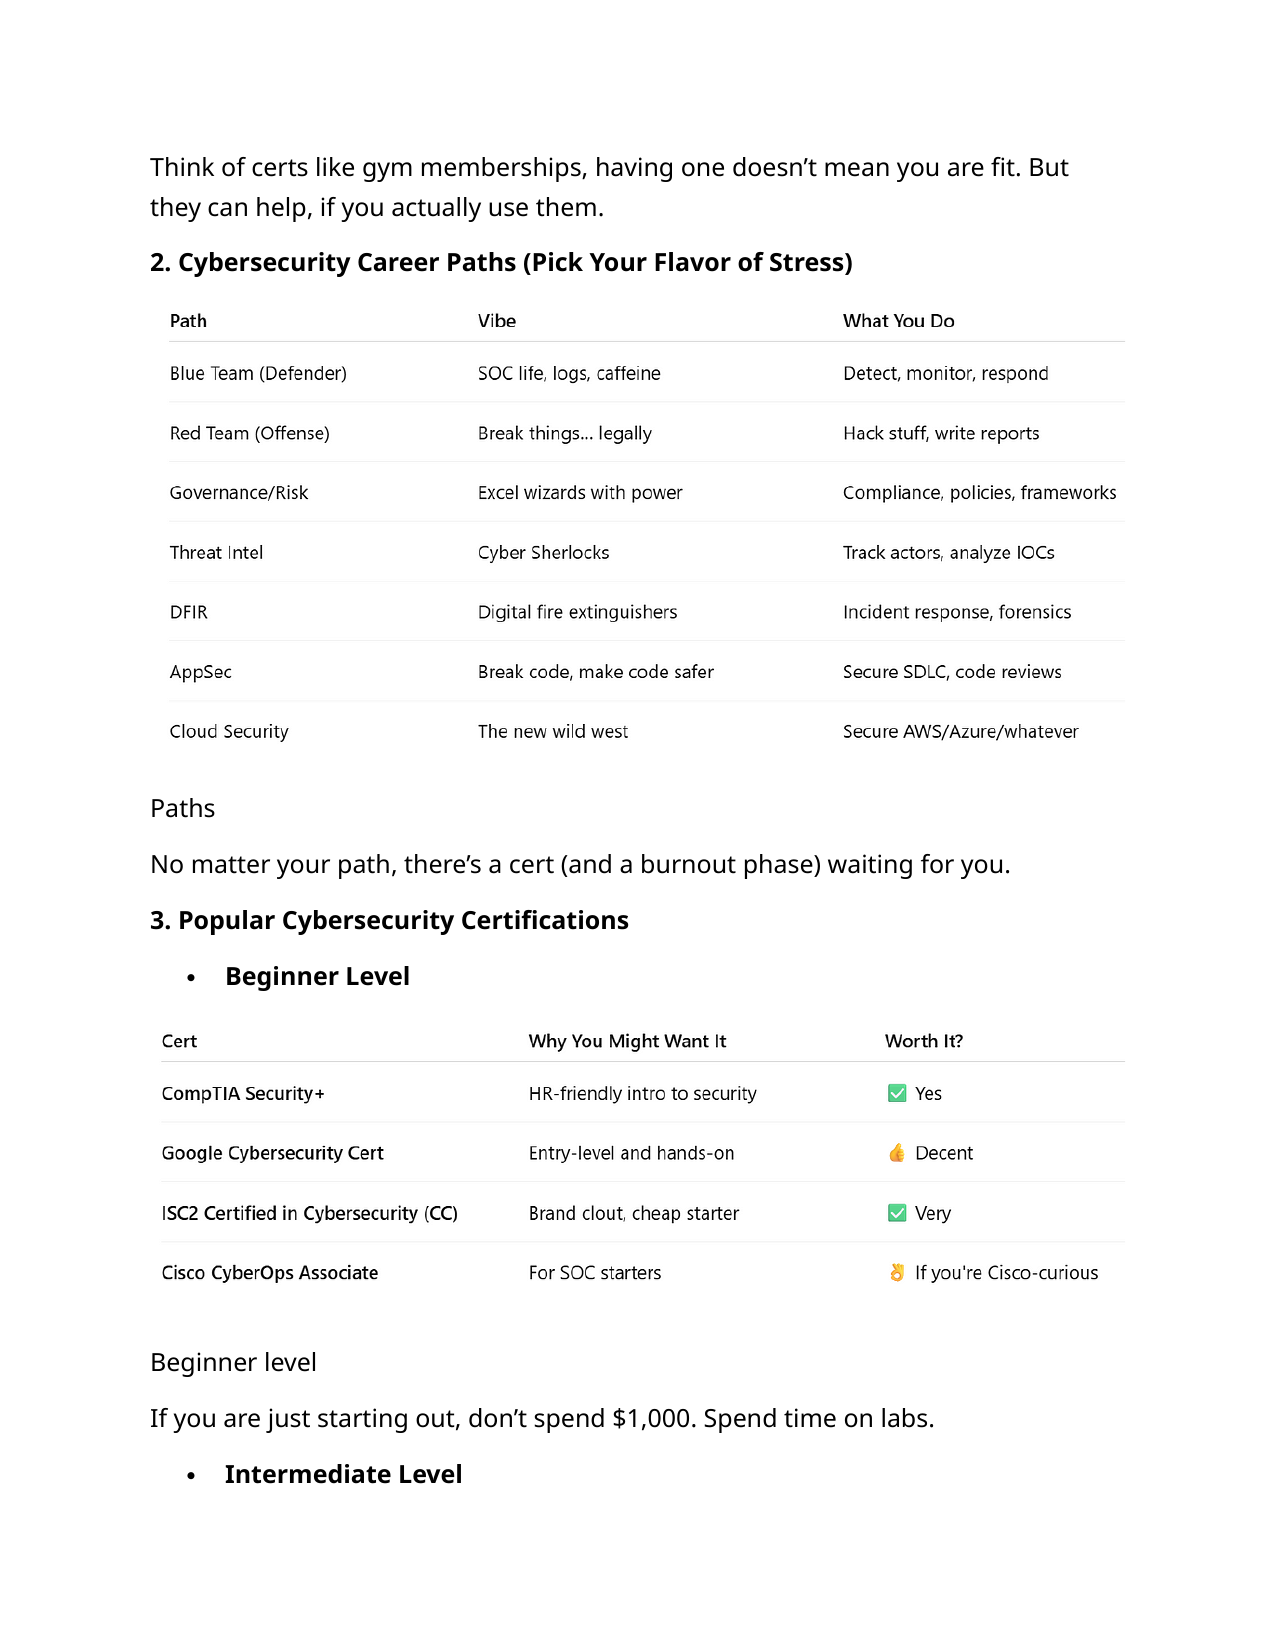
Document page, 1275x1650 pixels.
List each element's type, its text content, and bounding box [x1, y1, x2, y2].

text Paths [150, 791, 1125, 825]
text Think of certs like gym memberships, having one doesn’t mean you are fit. But they can help, if you actually use them. [150, 150, 1125, 223]
list Beginner Level [187, 958, 1125, 992]
picture [150, 1013, 1125, 1324]
list Intermediate Level [187, 1457, 1125, 1491]
picture [150, 300, 1125, 769]
text If you are just starting out, don’t spend $1,000. Spend time on labs. [150, 1401, 1125, 1435]
text 3. Popular Cybersecurity Certifications [150, 902, 1125, 936]
text Beginner level [150, 1345, 1125, 1379]
text No matter your path, there’s a cert (and a burnout phase) waiting for you. [150, 846, 1125, 881]
text 2. Cybersecurity Career Paths (Pick Your Flavor of Stress) [150, 245, 1125, 279]
